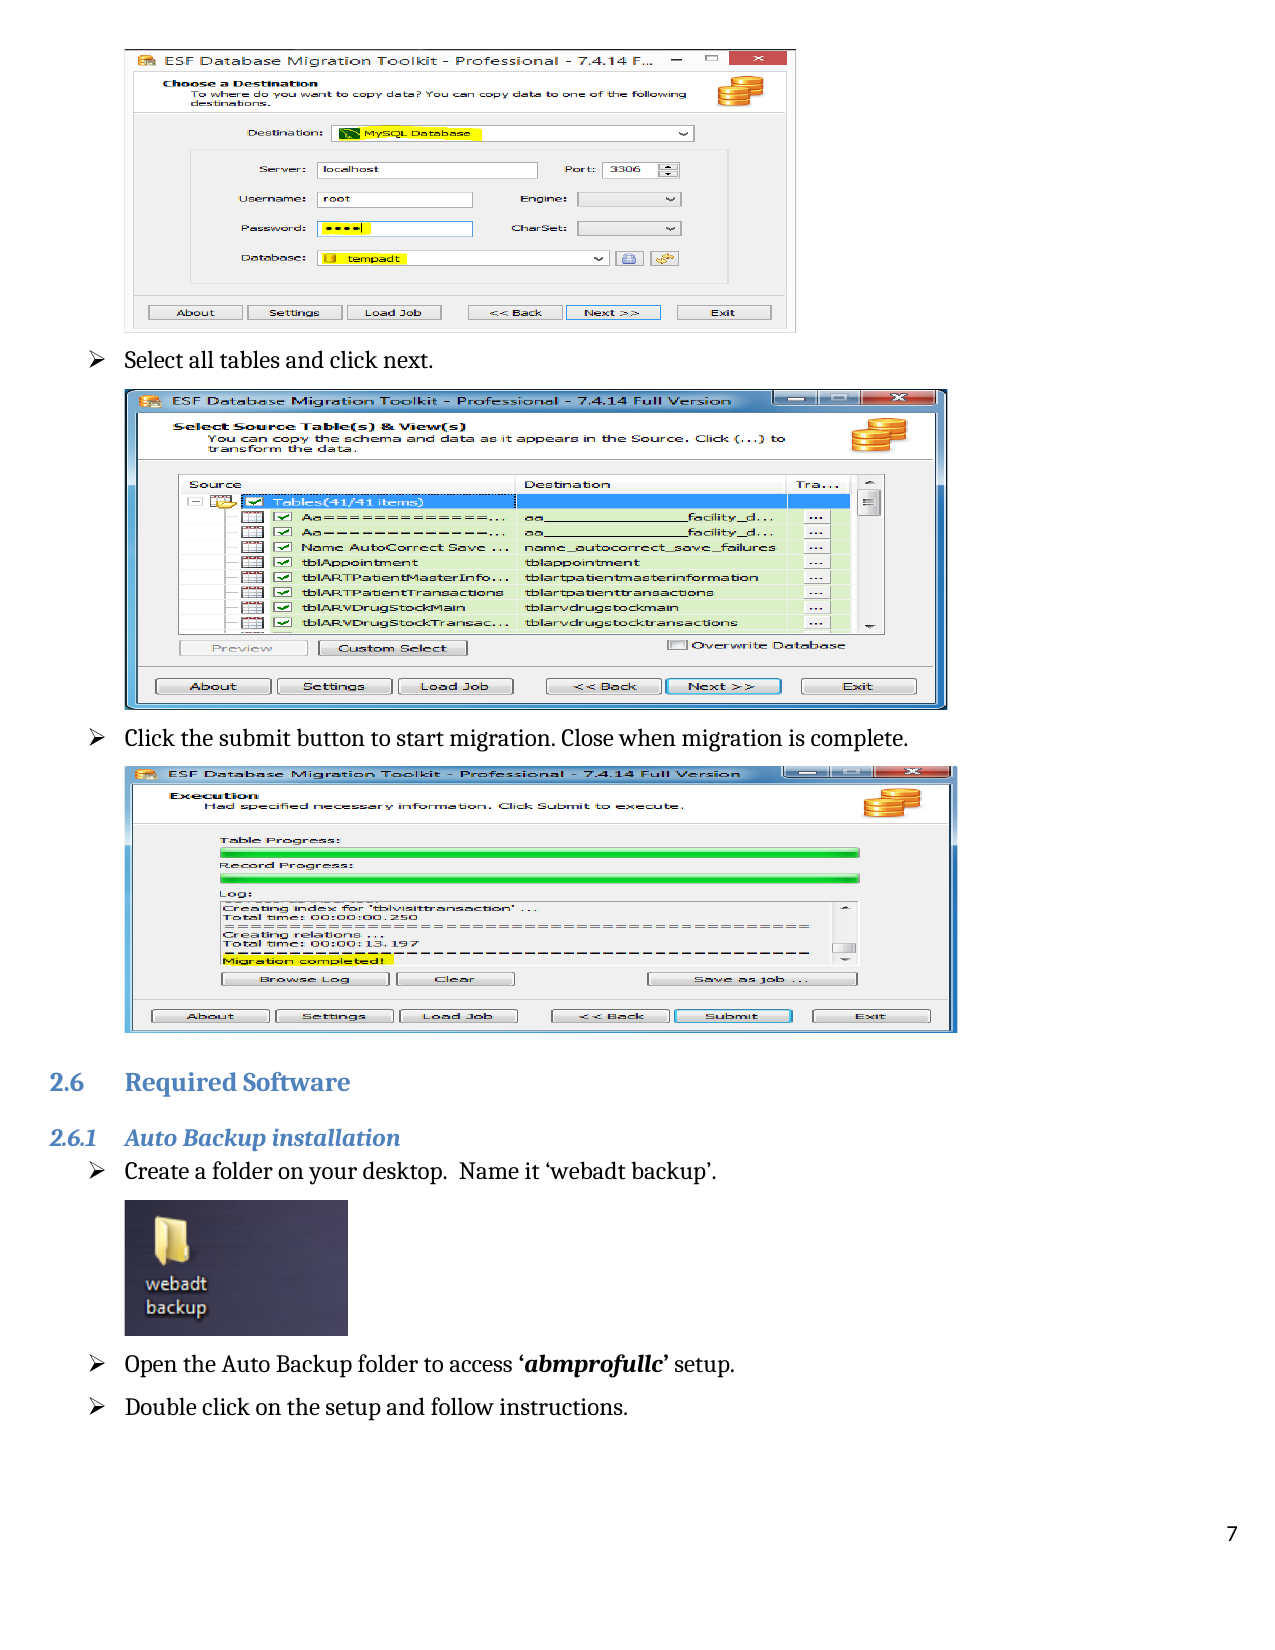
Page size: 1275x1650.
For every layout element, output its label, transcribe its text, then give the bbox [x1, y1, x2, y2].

picture [124, 1200, 348, 1336]
list Open the Auto Backup folder to access ‘abmprofullc’ setup. [87, 1350, 1237, 1378]
picture [124, 49, 797, 333]
subtitle Required Software [49, 1067, 1237, 1098]
list Create a folder on your desktop. Name it ‘webadt backup’. [87, 1157, 1237, 1186]
picture [124, 389, 948, 710]
subtitle Auto Backup installation [49, 1124, 1237, 1152]
list Click the submit button to start migration. Close when migration is complete. [87, 724, 1237, 752]
picture [124, 766, 958, 1033]
list Select all tables and click next. [87, 346, 1237, 375]
list Double click on the setup and follow instructions. [87, 1393, 1237, 1422]
